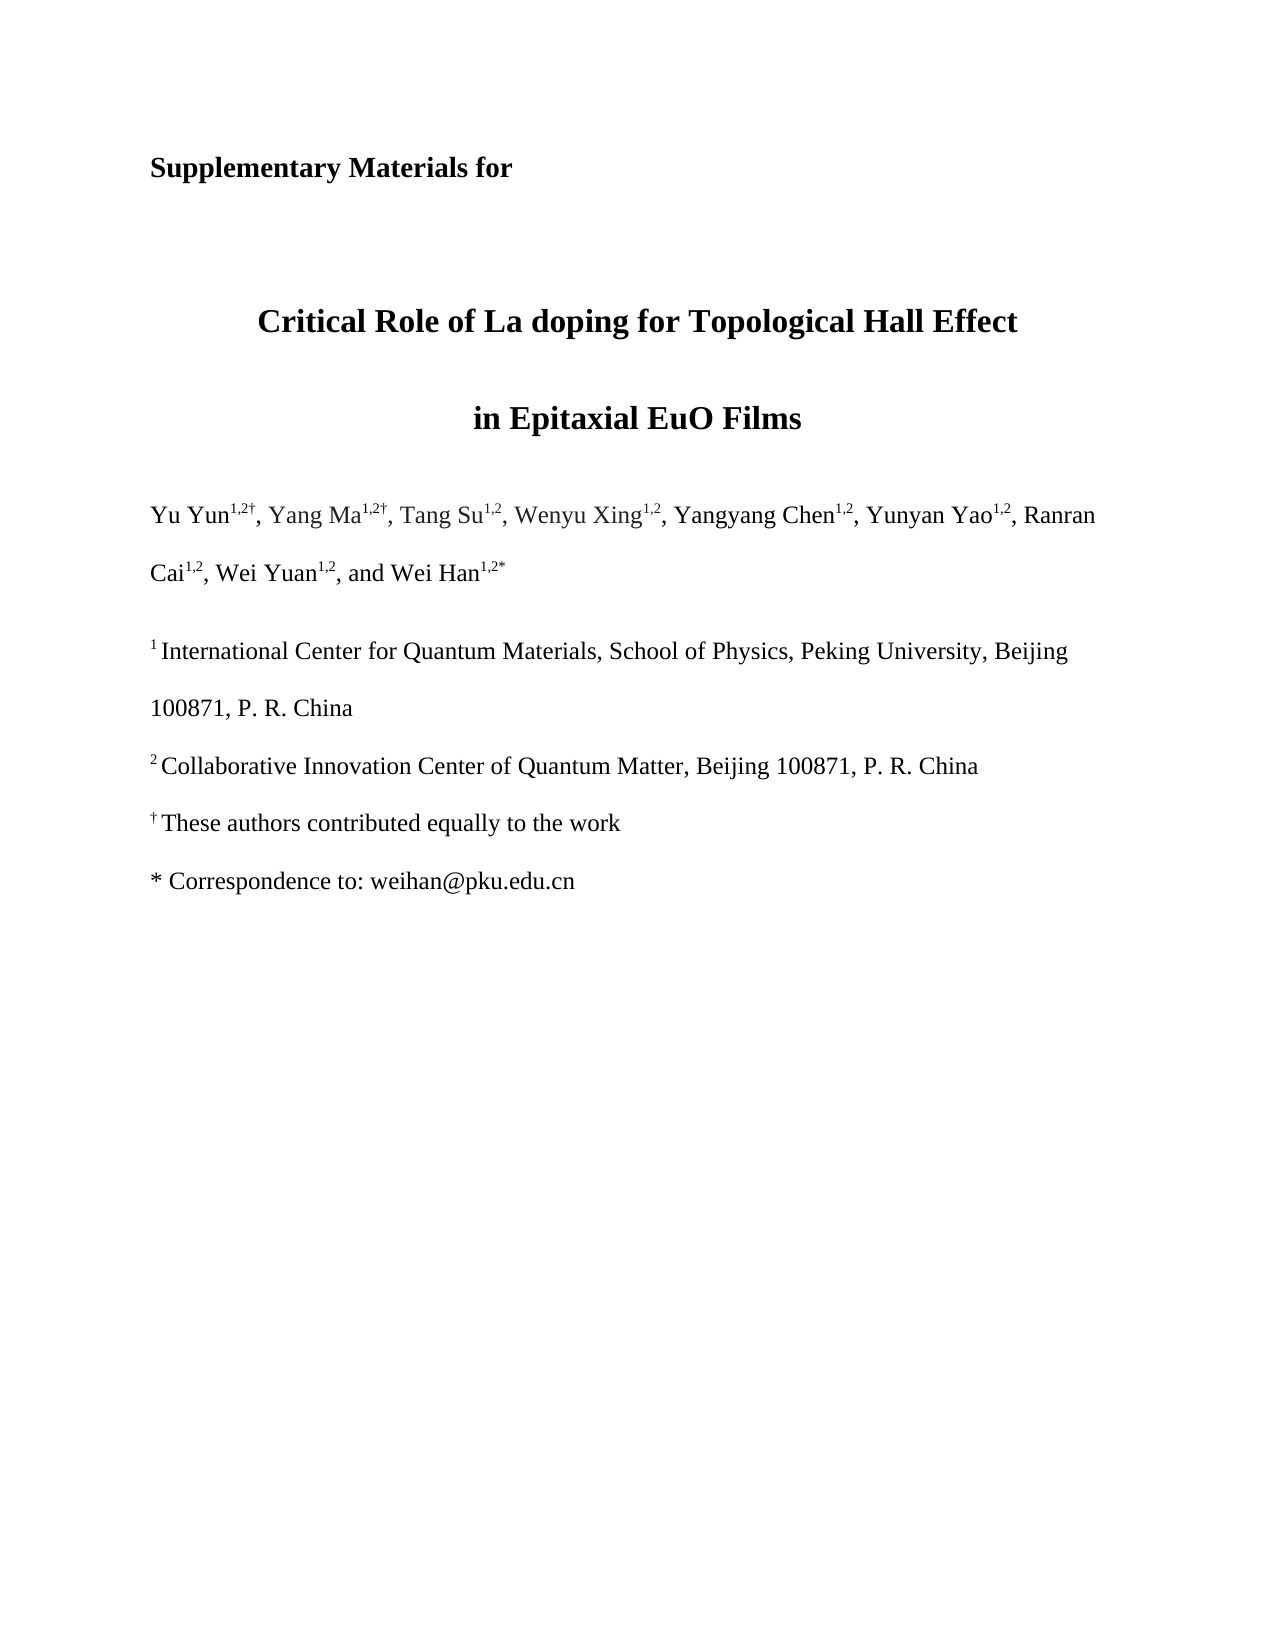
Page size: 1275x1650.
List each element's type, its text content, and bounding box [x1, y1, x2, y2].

text in Epitaxial EuO Films [150, 398, 1125, 437]
text 1 International Center for Quantum Materials, School of Physics, Peking University, Beijing 100871, P. R. China [150, 636, 1125, 722]
text Yu Yun1,2†, Yang Ma1,2†, Tang Su1,2, Wenyu Xing1,2, Yangyang Chen1,2, Yunyan Yao1,2, Ranran Cai1,2, Wei Yuan1,2, and Wei Han1,2* [150, 500, 1125, 586]
text 2 Collaborative Innovation Center of Quantum Matter, Beijing 100871, P. R. China [150, 751, 1125, 780]
text * Correspondence to: weihan@pku.edu.cn [150, 866, 1125, 895]
text Supplementary Materials for [150, 150, 1125, 183]
text Critical Role of La doping for Topological Hall Effect [150, 301, 1125, 339]
text † These authors contributed equally to the work [150, 808, 1125, 837]
